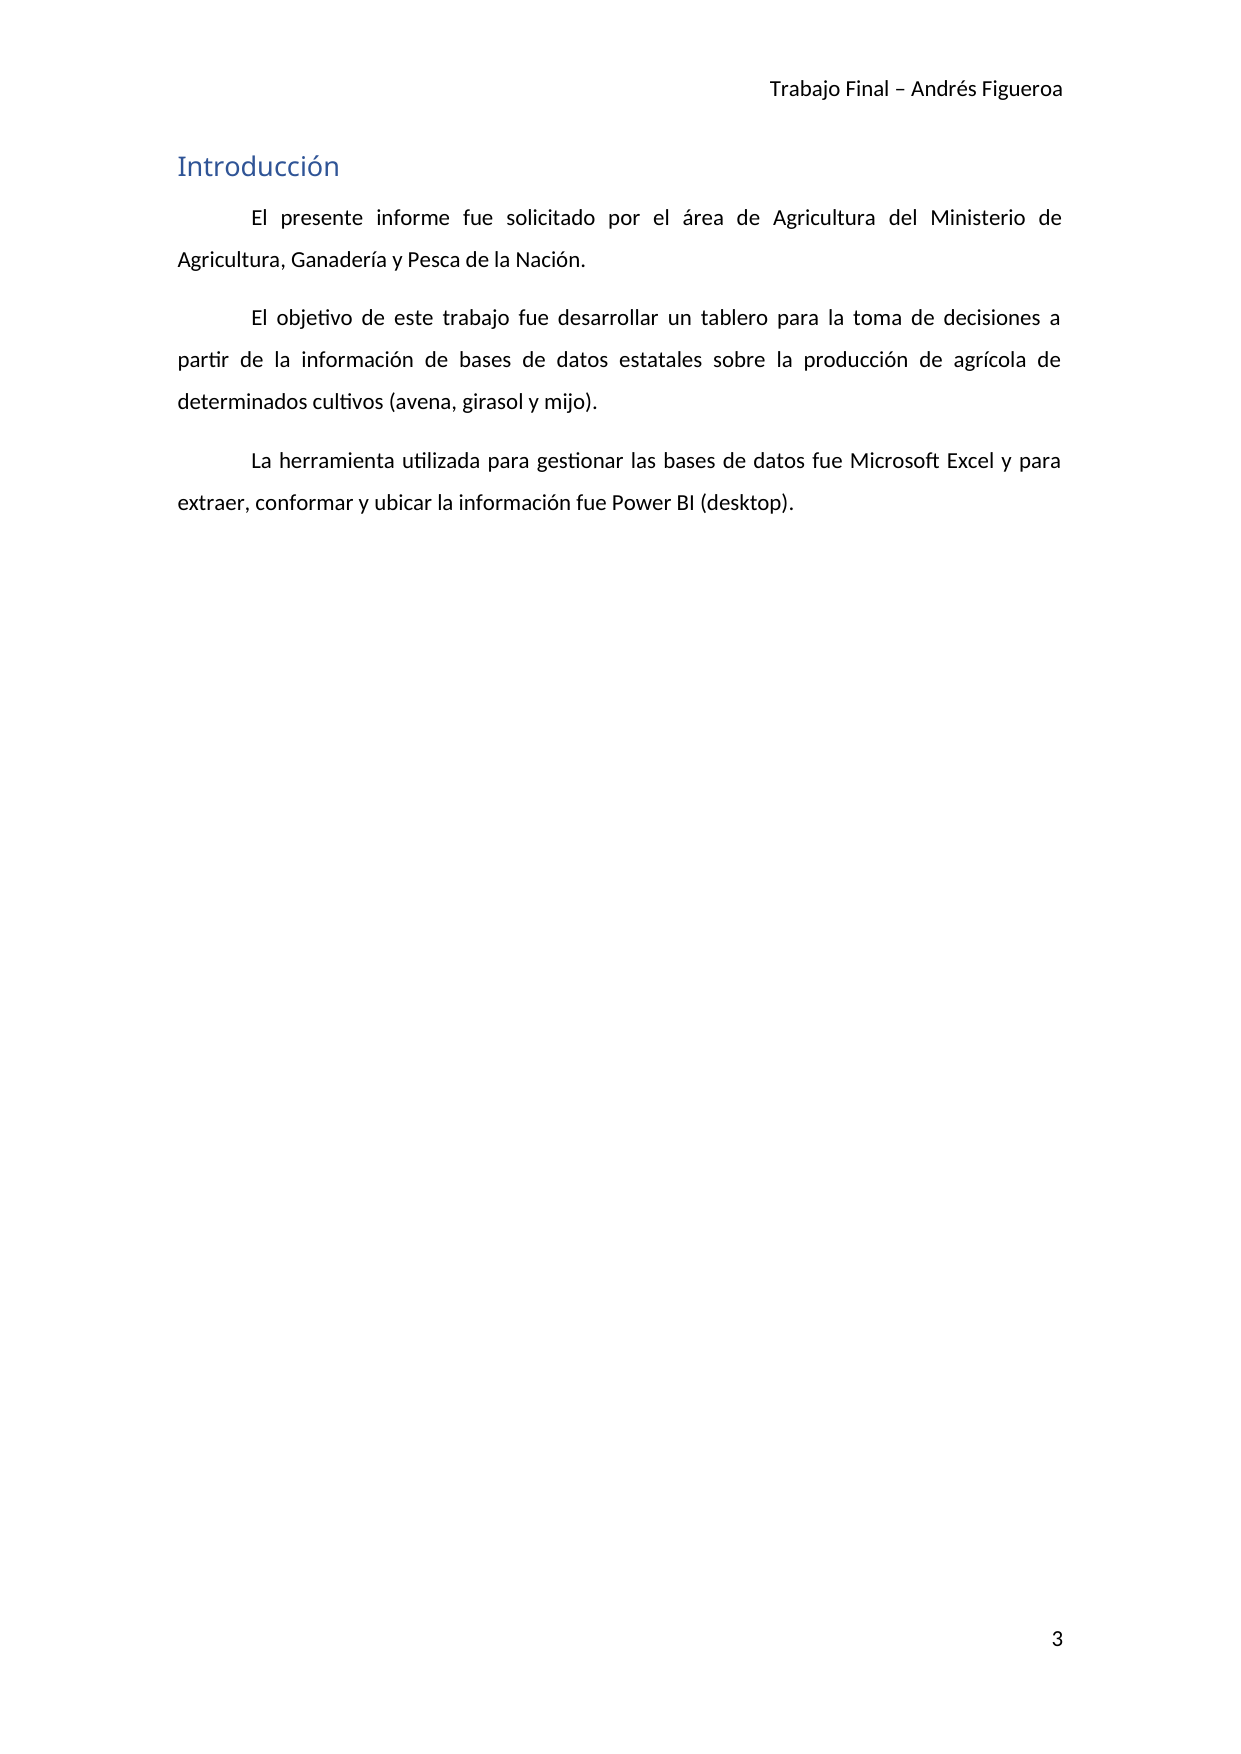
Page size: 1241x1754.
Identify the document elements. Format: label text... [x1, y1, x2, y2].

text El presente informe fue solicitado por el área de Agricultura del Ministerio de Agricultura, Ganadería y Pesca de la Nación. [177, 203, 1063, 273]
text La herramienta utilizada para gestionar las bases de datos fue Microsoft Excel y para extraer, conformar y ubicar la información fue Power BI (desktop). [177, 446, 1063, 516]
text El objetivo de este trabajo fue desarrollar un tablero para la toma de decisiones a partir de la información de bases de datos estatales sobre la producción de agrícola de determinados cultivos (avena, girasol y mijo). [177, 303, 1063, 416]
subtitle Introducción [177, 148, 1063, 184]
